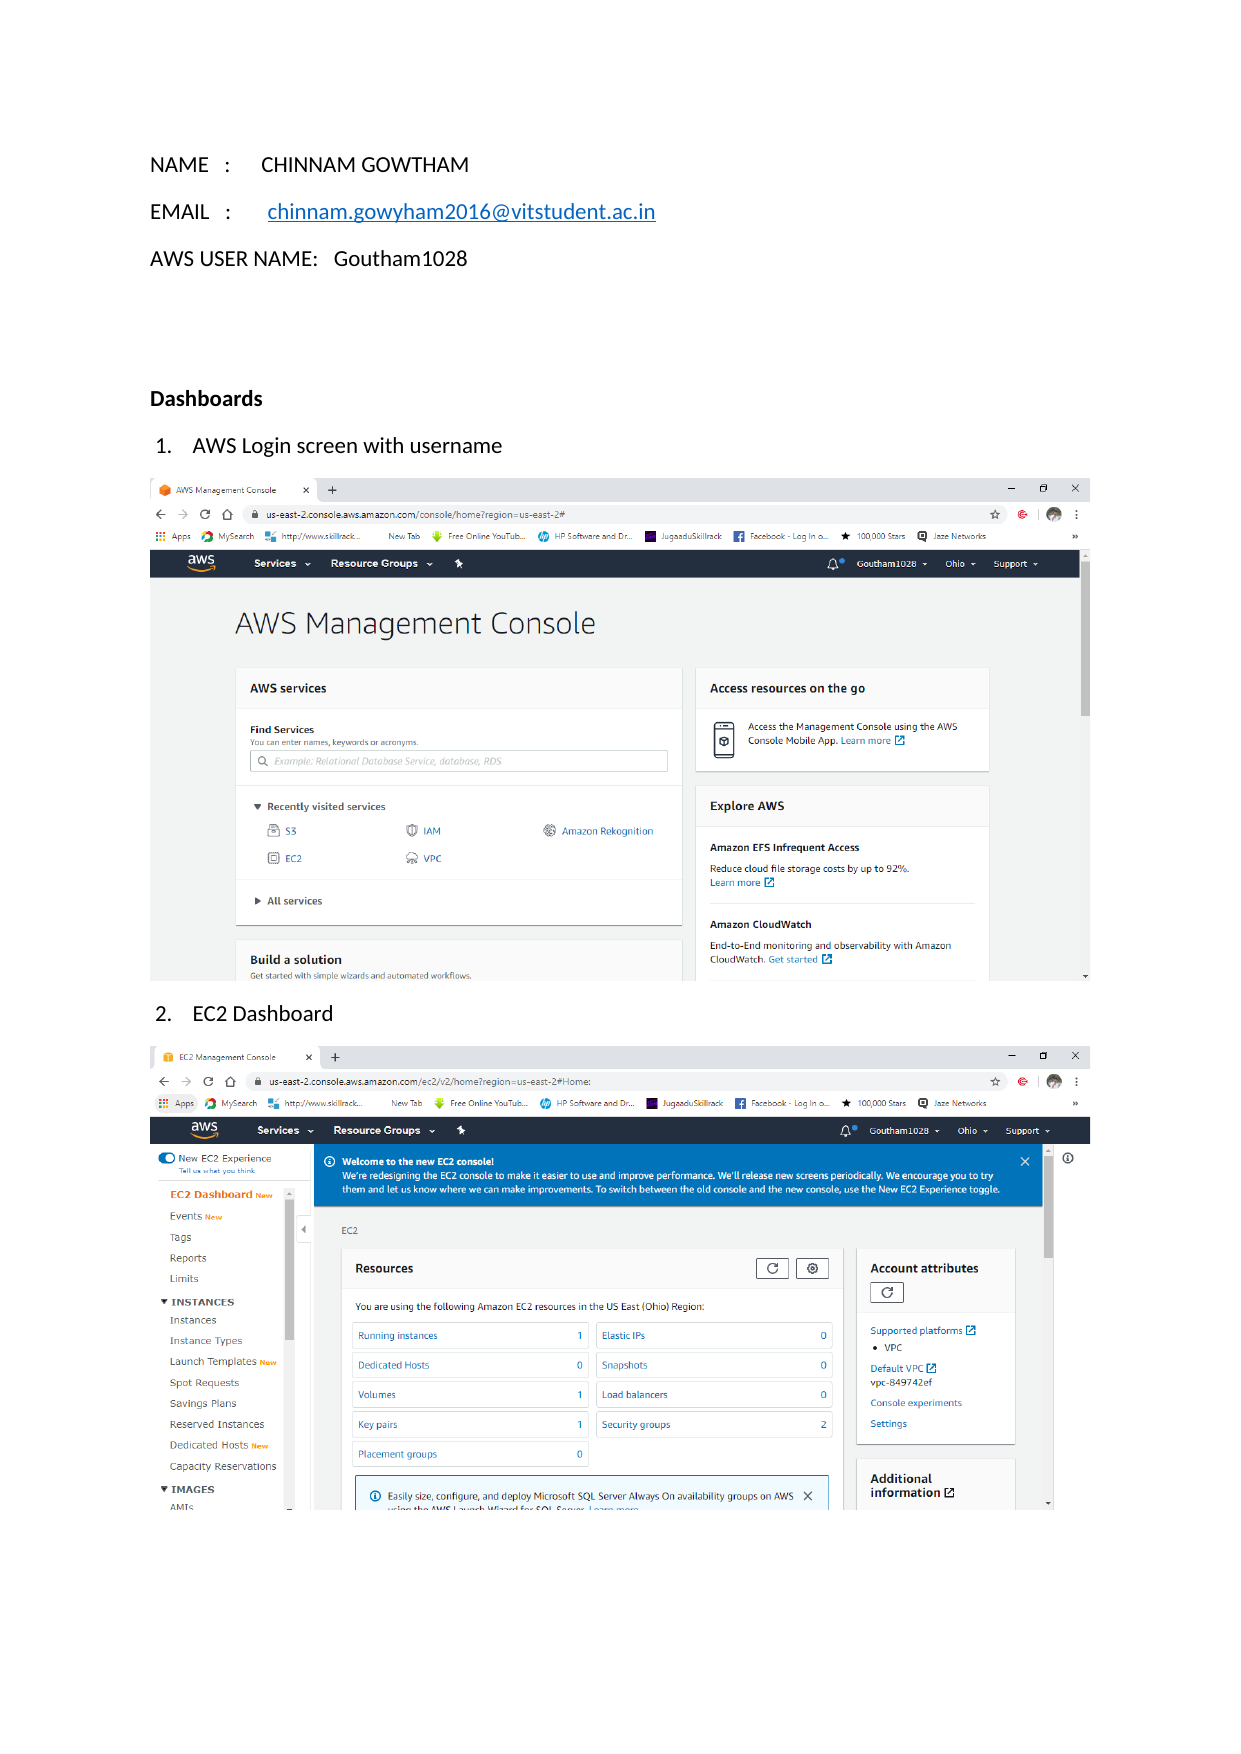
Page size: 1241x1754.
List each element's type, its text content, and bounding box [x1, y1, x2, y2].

picture [150, 478, 1091, 981]
text AWS USER NAME: Goutham1028 [150, 244, 1090, 272]
text NAME : CHINNAM GOWTHAM [150, 150, 1090, 178]
picture [150, 1046, 1091, 1526]
list EC2 Dashboard [155, 999, 1090, 1027]
list AWS Login screen with username [155, 431, 1090, 459]
text EMAIL : chinnam.gowyham2016@vitstudent.ac.in [150, 197, 1090, 225]
text Dashboards [150, 384, 1090, 412]
